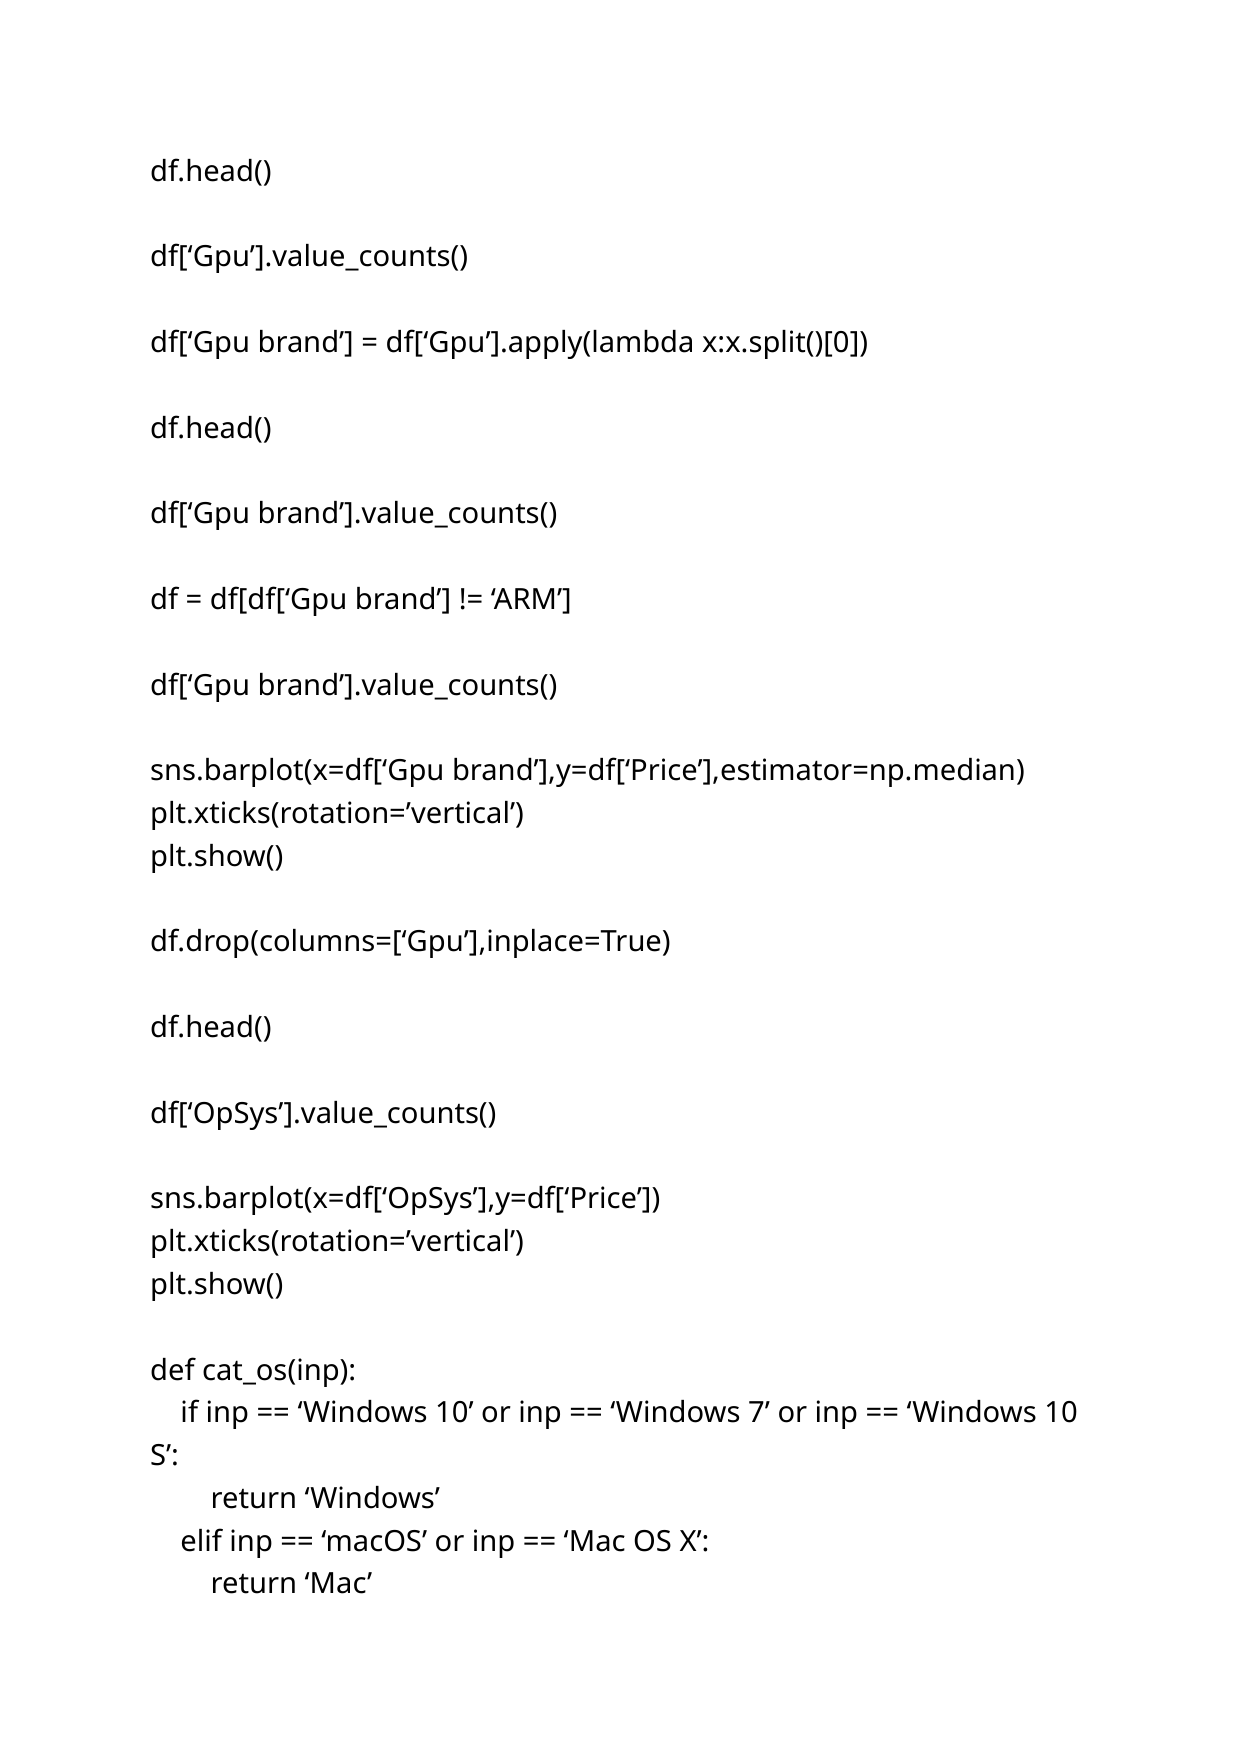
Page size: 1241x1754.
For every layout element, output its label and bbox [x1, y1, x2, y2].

text [150, 150, 1090, 1602]
